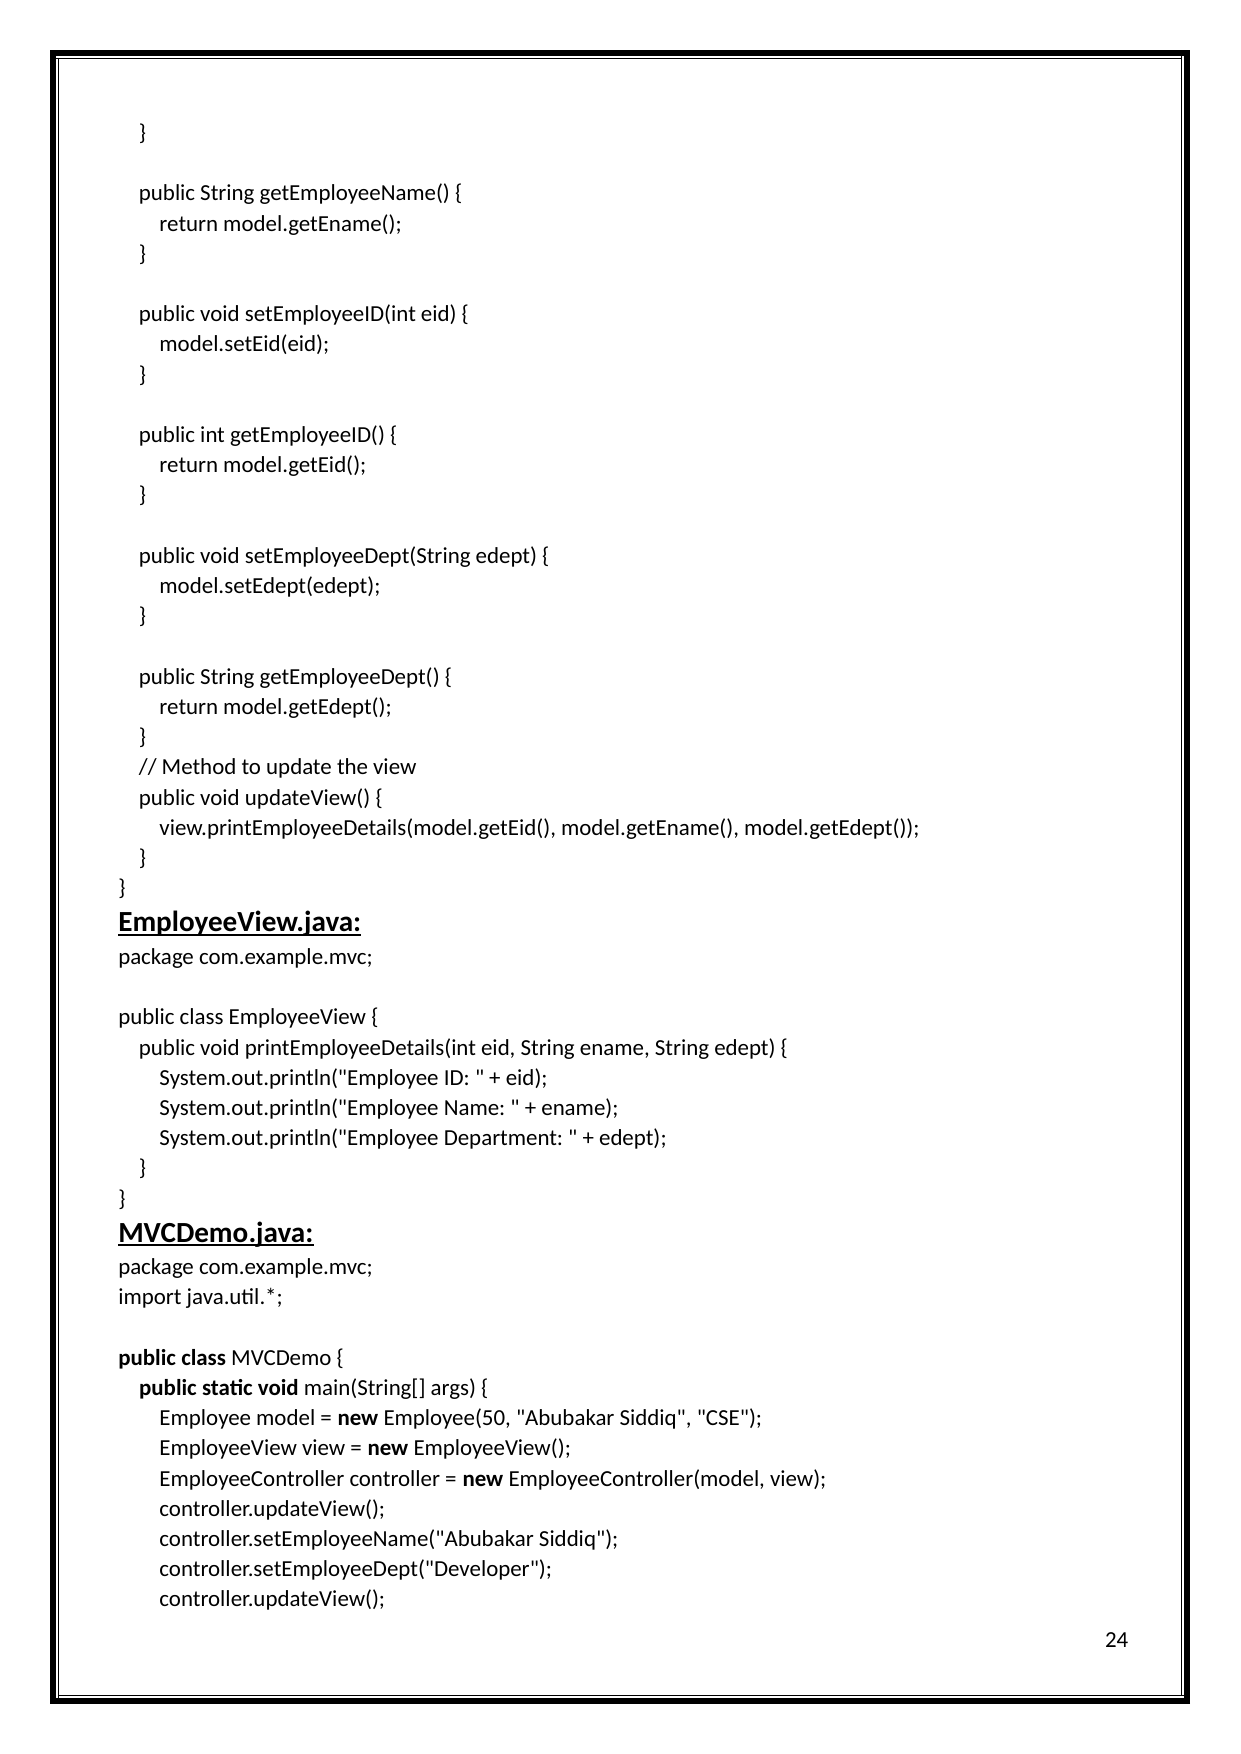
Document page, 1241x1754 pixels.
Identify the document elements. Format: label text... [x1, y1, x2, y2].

text public static void main(String[] args) { [118, 1373, 1122, 1401]
text return model.getEid(); [118, 450, 1122, 478]
text return model.getEdept(); [118, 692, 1122, 720]
text public String getEmployeeDept() { [118, 662, 1122, 690]
text EmployeeView.java: [118, 903, 1122, 939]
text public void setEmployeeDept(String edept) { [118, 541, 1122, 569]
text package com.example.mvc; [118, 1252, 1122, 1280]
text package com.example.mvc; [118, 942, 1122, 970]
text return model.getEname(); [118, 209, 1122, 237]
text model.setEdept(edept); [118, 571, 1122, 599]
text public String getEmployeeName() { [118, 178, 1122, 207]
text // Method to update the view [118, 752, 1122, 781]
text public void updateView() { [118, 783, 1122, 811]
text } [118, 360, 1122, 388]
text } [118, 481, 1122, 509]
text public void setEmployeeID(int eid) { [118, 299, 1122, 327]
text import java.util.*; [118, 1282, 1122, 1311]
text MVCDemo.java: [118, 1214, 1122, 1249]
text Employee model = new Employee(50, "Abubakar Siddiq", "CSE"); [118, 1403, 1122, 1431]
text } [118, 1184, 1122, 1212]
text } [118, 722, 1122, 750]
text controller.setEmployeeName("Abubakar Siddiq"); [118, 1524, 1122, 1552]
text EmployeeController controller = new EmployeeController(model, view); [118, 1464, 1122, 1492]
text controller.updateView(); [118, 1494, 1122, 1522]
text controller.setEmployeeDept("Developer"); [118, 1554, 1122, 1582]
text System.out.println("Employee Name: " + ename); [118, 1093, 1122, 1121]
text public class MVCDemo { [118, 1343, 1122, 1371]
text System.out.println("Employee ID: " + eid); [118, 1063, 1122, 1091]
text model.setEid(eid); [118, 329, 1122, 358]
text public void printEmployeeDetails(int eid, String ename, String edept) { [118, 1033, 1122, 1061]
text } [118, 239, 1122, 267]
text controller.updateView(); [118, 1584, 1122, 1613]
text } [118, 843, 1122, 871]
text view.printEmployeeDetails(model.getEid(), model.getEname(), model.getEdept()); [118, 813, 1122, 841]
text EmployeeView view = new EmployeeView(); [118, 1433, 1122, 1462]
text public class EmployeeView { [118, 1002, 1122, 1030]
text } [118, 873, 1122, 901]
text } [118, 601, 1122, 629]
text public int getEmployeeID() { [118, 420, 1122, 448]
text } [118, 1153, 1122, 1181]
text System.out.println("Employee Department: " + edept); [118, 1123, 1122, 1151]
text } [118, 118, 1122, 146]
